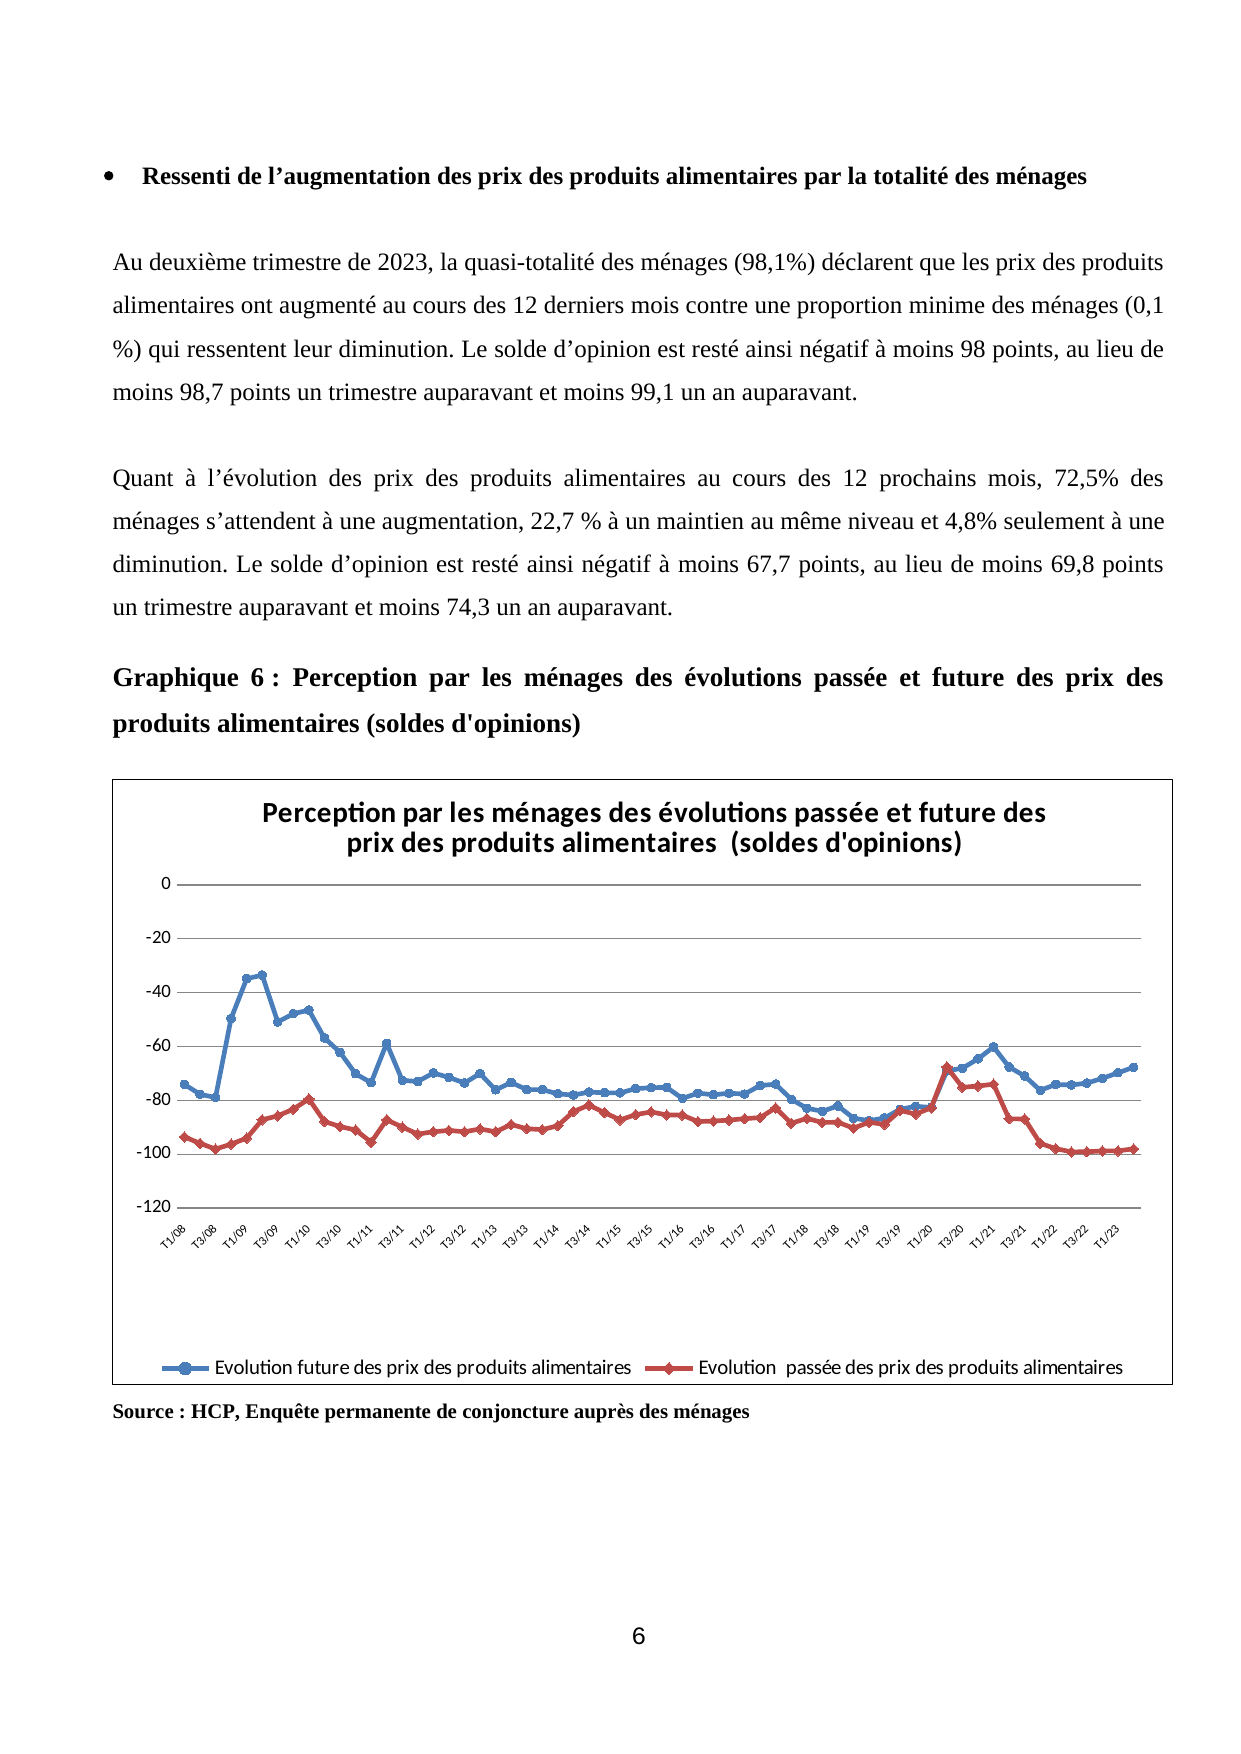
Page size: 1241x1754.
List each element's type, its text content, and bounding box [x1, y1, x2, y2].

list Quant à l’évolution des prix des produits alimentaires au cours des 12 prochains mois, 72,5% des ménages s’attendent à une augmentation, 22,7 % à un maintien au même niveau et 4,8% seulement à une diminution. Le solde d’opinion est resté ainsi négatif à moins 67,7 points, au lieu de moins 69,8 points un trimestre auparavant et moins 74,3 un an auparavant. [112, 463, 1165, 621]
list Au deuxième trimestre de 2023, la quasi-totalité des ménages (98,1%) déclarent que les prix des produits alimentaires ont augmenté au cours des 12 derniers mois contre une proportion minime des ménages (0,1 %) qui ressentent leur diminution. Le solde d’opinion est resté ainsi négatif à moins 98 points, au lieu de moins 98,7 points un trimestre auparavant et moins 99,1 un an auparavant. [112, 247, 1165, 406]
text Graphique 6 : Perception par les ménages des évolutions passée et future des prix des produits alimentaires (soldes d'opinions) [112, 661, 1165, 738]
text Source : HCP, Enquête permanente de conjoncture auprès des ménages [112, 1399, 1165, 1423]
list Ressenti de l’augmentation des prix des produits alimentaires par la totalité des ménages [104, 161, 1165, 190]
